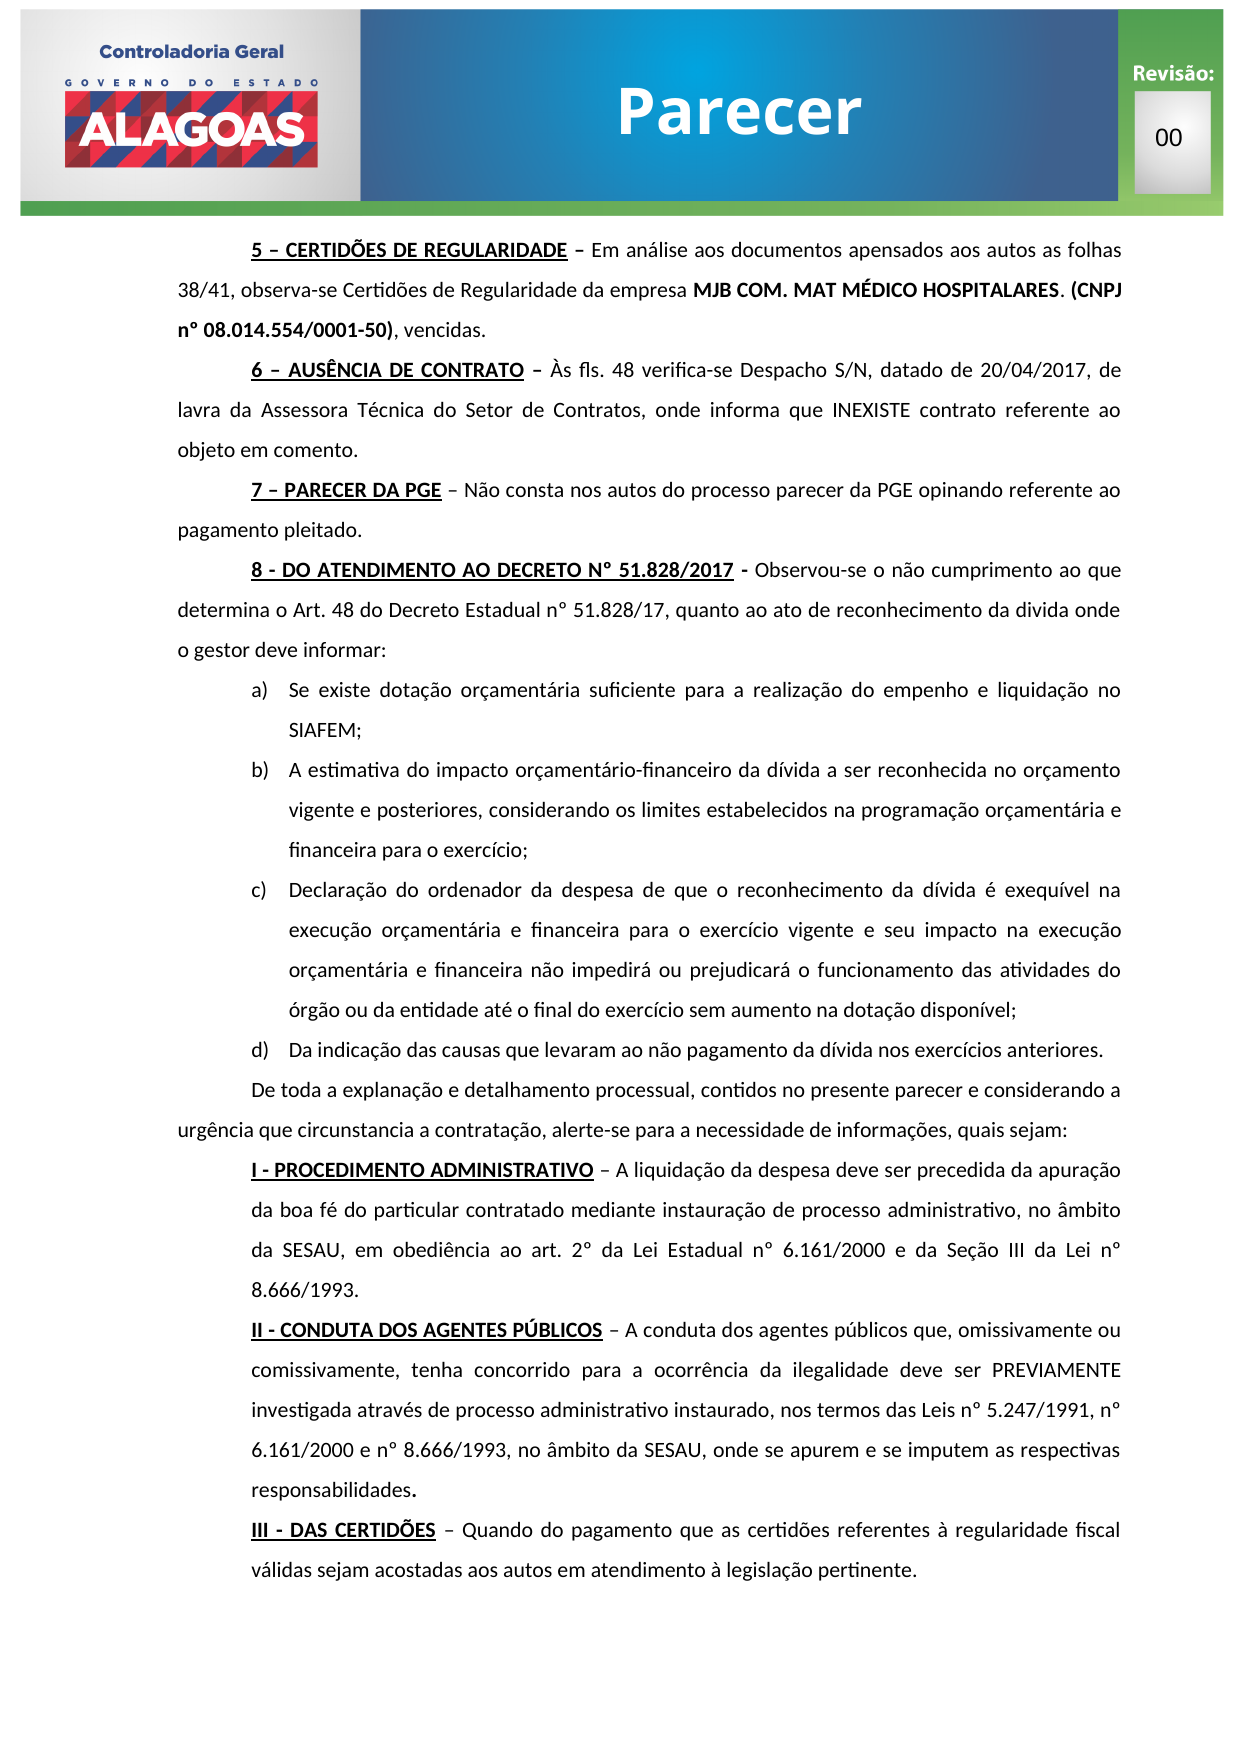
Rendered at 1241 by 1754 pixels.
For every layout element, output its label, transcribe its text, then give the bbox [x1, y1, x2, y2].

text III - DAS CERTIDÕES – Quando do pagamento que as certidões referentes à regularidade fiscal válidas sejam acostadas aos autos em atendimento à legislação pertinente. [251, 1516, 1122, 1583]
text I - PROCEDIMENTO ADMINISTRATIVO – A liquidação da despesa deve ser precedida da apuração da boa fé do particular contratado mediante instauração de processo administrativo, no âmbito da SESAU, em obediência ao art. 2º da Lei Estadual nº 6.161/2000 e da Seção III da Lei nº 8.666/1993. [251, 1156, 1122, 1303]
list Da indicação das causas que levaram ao não pagamento da dívida nos exercícios anteriores. [251, 1036, 1122, 1063]
text 5 – CERTIDÕES DE REGULARIDADE – Em análise aos documentos apensados aos autos as folhas 38/41, observa-se Certidões de Regularidade da empresa MJB COM. MAT MÉDICO HOSPITALARES. (CNPJ nº 08.014.554/0001-50), vencidas. [177, 236, 1122, 343]
picture [20, 9, 1224, 216]
list A estimativa do impacto orçamentário-financeiro da dívida a ser reconhecida no orçamento vigente e posteriores, considerando os limites estabelecidos na programação orçamentária e financeira para o exercício; [251, 756, 1122, 863]
text 6 – AUSÊNCIA DE CONTRATO – Às fls. 48 verifica-se Despacho S/N, datado de 20/04/2017, de lavra da Assessora Técnica do Setor de Contratos, onde informa que INEXISTE contrato referente ao objeto em comento. [177, 356, 1122, 463]
text De toda a explanação e detalhamento processual, contidos no presente parecer e considerando a urgência que circunstancia a contratação, alerte-se para a necessidade de informações, quais sejam: [177, 1076, 1122, 1143]
list Declaração do ordenador da despesa de que o reconhecimento da dívida é exequível na execução orçamentária e financeira para o exercício vigente e seu impacto na execução orçamentária e financeira não impedirá ou prejudicará o funcionamento das atividades do órgão ou da entidade até o final do exercício sem aumento na dotação disponível; [251, 876, 1122, 1023]
text 8 - DO ATENDIMENTO AO DECRETO Nº 51.828/2017 - Observou-se o não cumprimento ao que determina o Art. 48 do Decreto Estadual nº 51.828/17, quanto ao ato de reconhecimento da divida onde o gestor deve informar: [177, 556, 1122, 663]
text II - CONDUTA DOS AGENTES PÚBLICOS – A conduta dos agentes públicos que, omissivamente ou comissivamente, tenha concorrido para a ocorrência da ilegalidade deve ser PREVIAMENTE investigada através de processo administrativo instaurado, nos termos das Leis nº 5.247/1991, nº 6.161/2000 e nº 8.666/1993, no âmbito da SESAU, onde se apurem e se imputem as respectivas responsabilidades. [251, 1316, 1122, 1503]
text 7 – PARECER DA PGE – Não consta nos autos do processo parecer da PGE opinando referente ao pagamento pleitado. [177, 476, 1122, 543]
list Se existe dotação orçamentária suficiente para a realização do empenho e liquidação no SIAFEM; [251, 676, 1122, 743]
